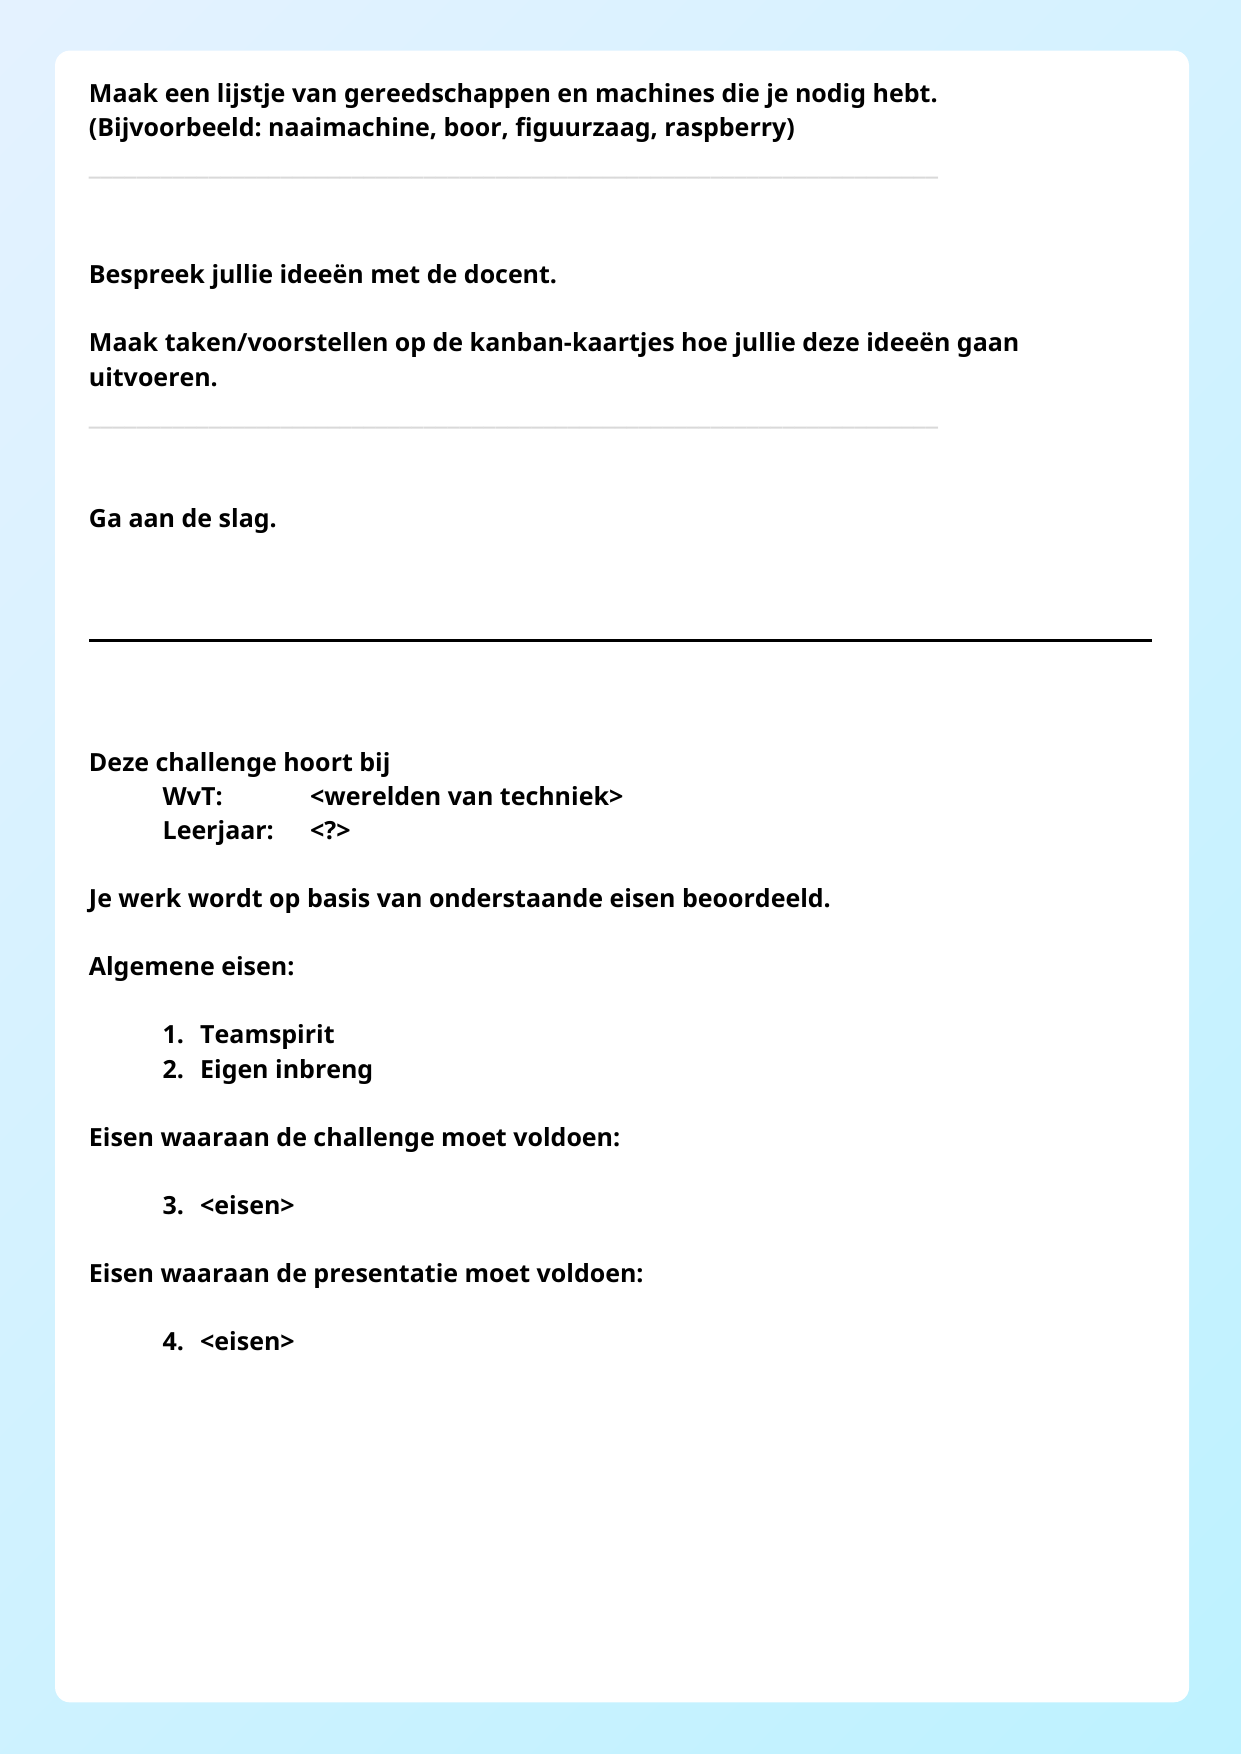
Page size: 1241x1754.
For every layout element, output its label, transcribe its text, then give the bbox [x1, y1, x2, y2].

text Je werk wordt op basis van onderstaande eisen beoordeeld. [89, 881, 1152, 915]
text Maak taken/voorstellen op de kanban-kaartjes hoe jullie deze ideeën gaan uitvoeren. [89, 325, 1152, 393]
list <eisen> [162, 1324, 1152, 1358]
text Leerjaar: <?> [162, 813, 1152, 847]
text Ga aan de slag. [89, 501, 1152, 535]
text Eisen waaraan de presentatie moet voldoen: [89, 1256, 1152, 1290]
list <eisen> [162, 1187, 1152, 1222]
text Algemene eisen: [89, 949, 1152, 983]
list Eigen inbreng [162, 1051, 1152, 1085]
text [89, 143, 1152, 183]
text _______________________________________________________________________ [89, 393, 1152, 433]
list Teamspirit [162, 1017, 1152, 1051]
text (Bijvoorbeeld: naaimachine, boor, figuurzaag, raspberry) [89, 109, 1152, 143]
text Deze challenge hoort bij [89, 745, 1152, 779]
text Maak een lijstje van gereedschappen en machines die je nodig hebt. [89, 75, 1152, 109]
text Bespreek jullie ideeën met de docent. [89, 257, 1152, 291]
text WvT: <werelden van techniek> [162, 779, 1152, 813]
text Eisen waaraan de challenge moet voldoen: [89, 1119, 1152, 1153]
